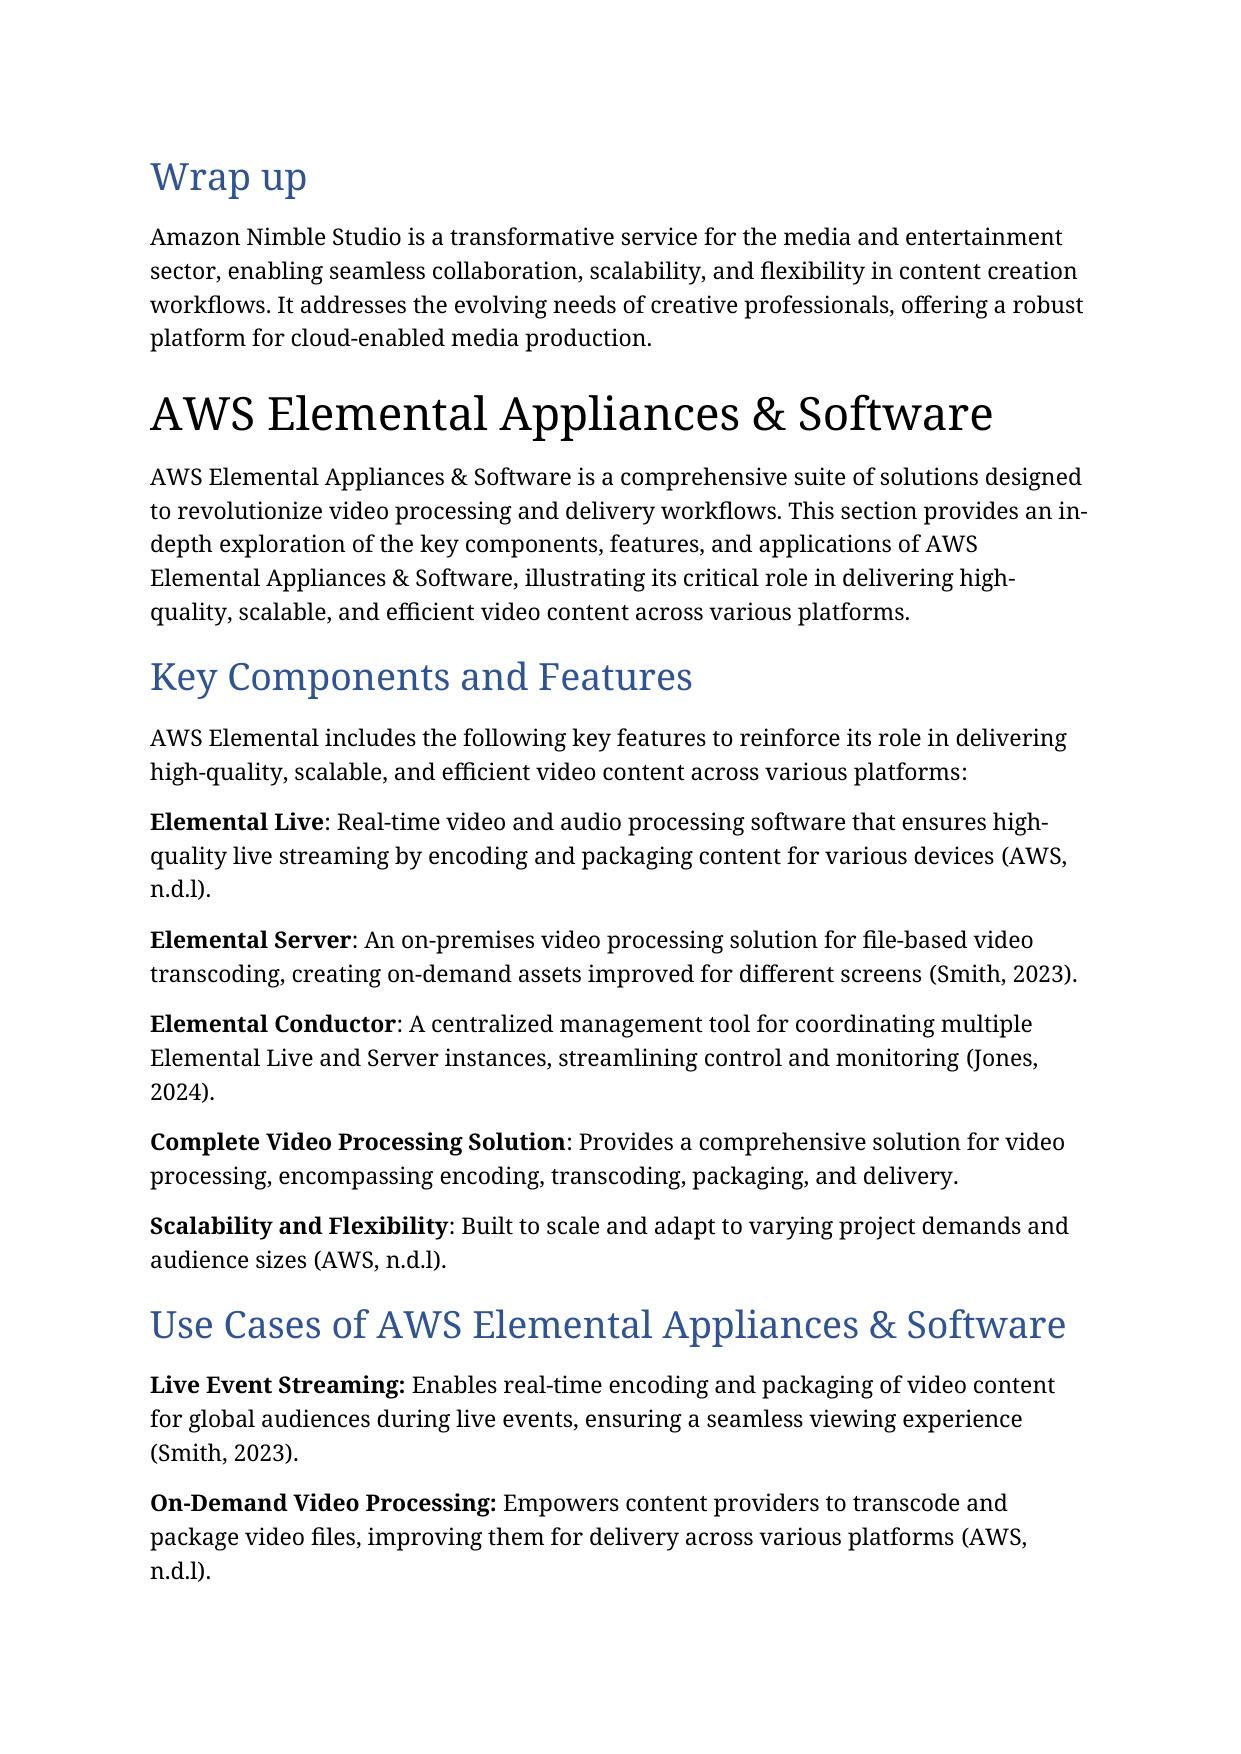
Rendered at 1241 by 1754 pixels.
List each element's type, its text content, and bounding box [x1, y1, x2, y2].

text On-Demand Video Processing: Empowers content providers to transcode and package video files, improving them for delivery across various platforms . [150, 1487, 1090, 1586]
text Elemental Conductor: A centralized management tool for coordinating multiple Elemental Live and Server instances, streamlining control and monitoring . [150, 1008, 1090, 1107]
text Live Event Streaming: Enables real-time encoding and packaging of video content for global audiences during live events, ensuring a seamless viewing experience . [150, 1369, 1090, 1468]
text Elemental Live: Real-time video and audio processing software that ensures high-quality live streaming by encoding and packaging content for various devices . [150, 806, 1090, 904]
text AWS Elemental includes the following key features to reinforce its role in delivering high-quality, scalable, and efficient video content across various platforms: [150, 722, 1090, 787]
subtitle Key Components and Features [150, 651, 1090, 702]
subtitle AWS Elemental Appliances & Software [150, 381, 1090, 443]
subtitle Use Cases of AWS Elemental Appliances & Software [150, 1298, 1090, 1349]
subtitle Wrap up [150, 150, 1090, 201]
text Complete Video Processing Solution: Provides a comprehensive solution for video processing, encompassing encoding, transcoding, packaging, and delivery. [150, 1126, 1090, 1191]
text Elemental Server: An on-premises video processing solution for file-based video transcoding, creating on-demand assets improved for different screens . [150, 924, 1090, 989]
text AWS Elemental Appliances & Software is a comprehensive suite of solutions designed to revolutionize video processing and delivery workflows. This section provides an in-depth exploration of the key components, features, and applications of AWS Elemental Appliances & Software, illustrating its critical role in delivering high-quality, scalable, and efficient video content across various platforms. [150, 461, 1090, 627]
text Amazon Nimble Studio is a transformative service for the media and entertainment sector, enabling seamless collaboration, scalability, and flexibility in content creation workflows. It addresses the evolving needs of creative professionals, offering a robust platform for cloud-enabled media production. [150, 221, 1090, 354]
text Scalability and Flexibility: Built to scale and adapt to varying project demands and audience sizes . [150, 1210, 1090, 1275]
